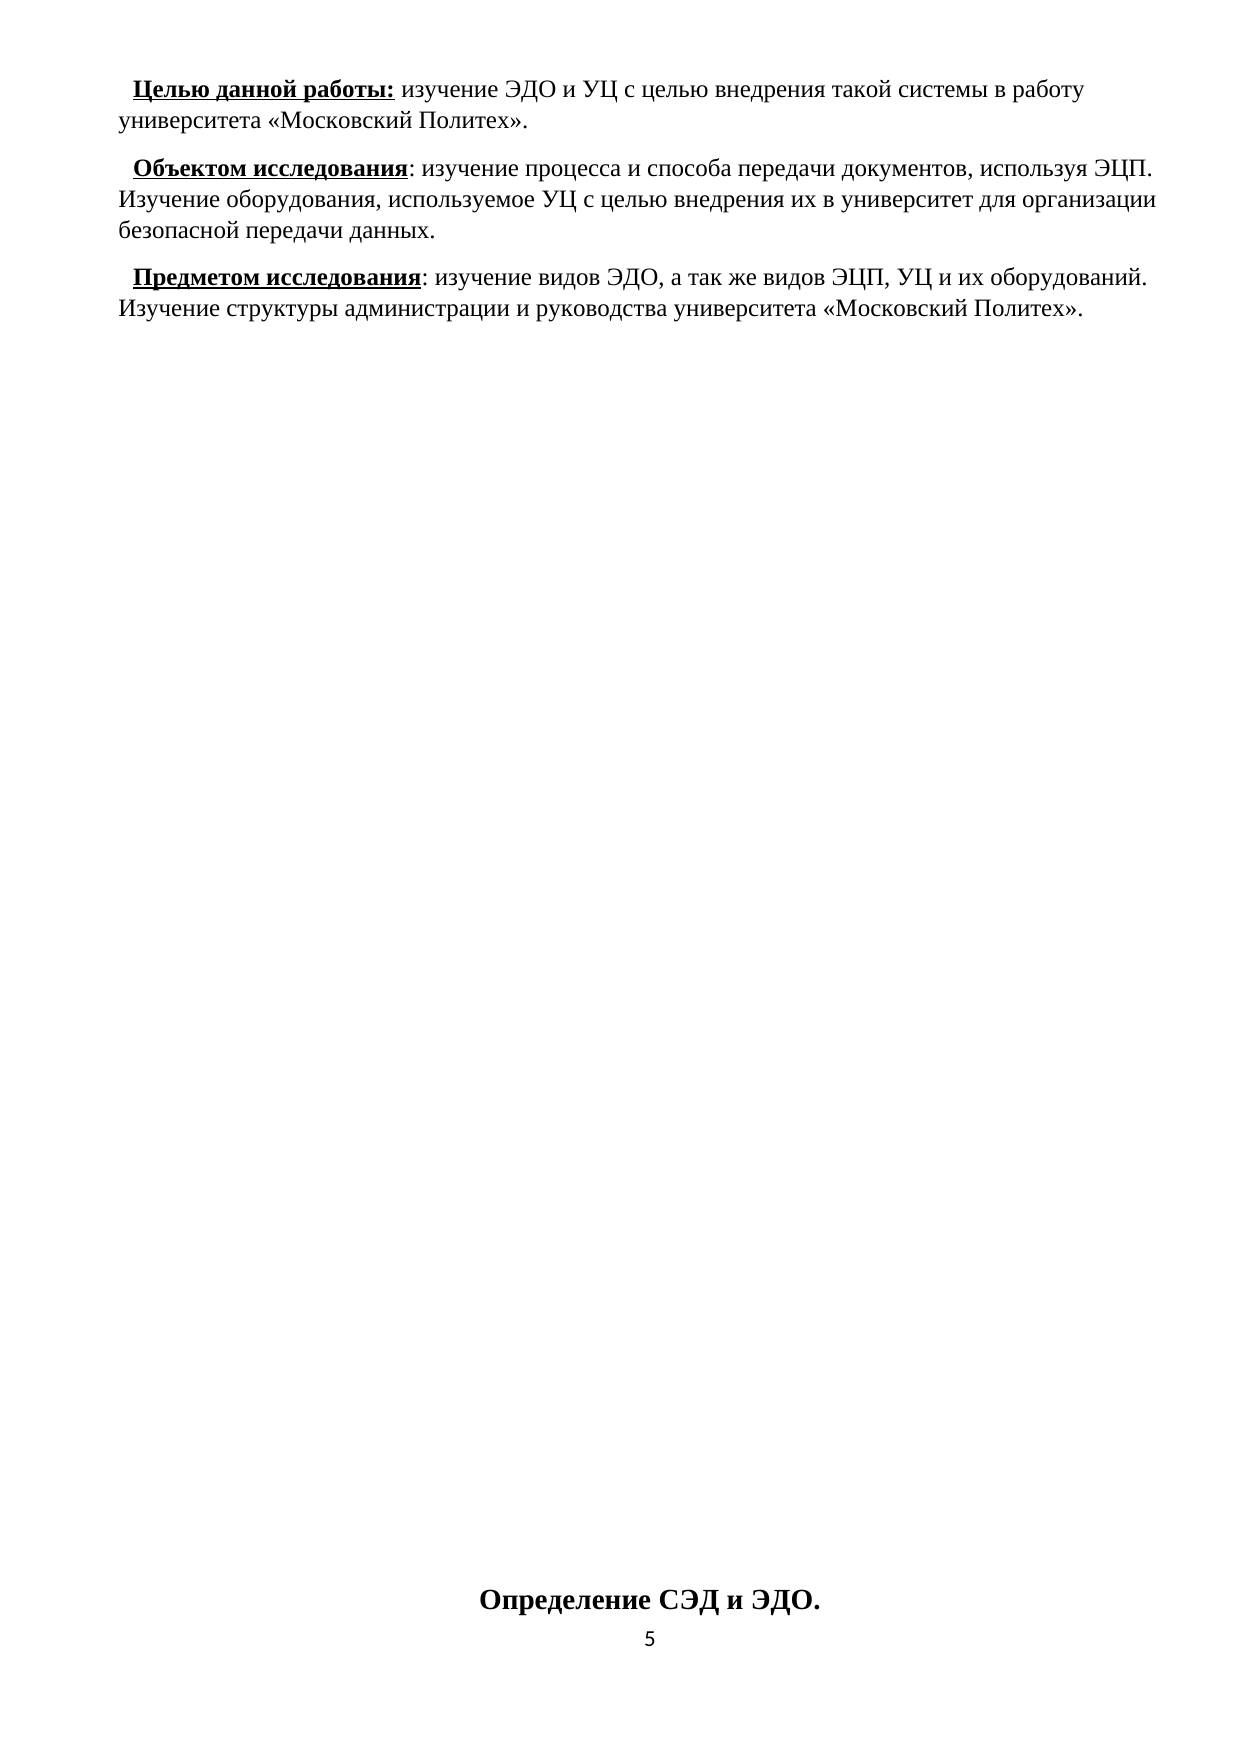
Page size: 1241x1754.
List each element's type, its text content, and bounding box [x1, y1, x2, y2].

text Определение СЭД и ЭДО. [118, 1582, 1181, 1616]
text Предметом исследования: изучение видов ЭДО, а так же видов ЭЦП, УЦ и их оборудований. Изучение структуры администрации и руководства университета «Московский Политех». [118, 262, 1181, 322]
text Объектом исследования: изучение процесса и способа передачи документов, используя ЭЦП. Изучение оборудования, используемое УЦ с целью внедрения их в университет для организации безопасной передачи данных. [118, 153, 1181, 243]
text Целью данной работы: изучение ЭДО и УЦ с целью внедрения такой системы в работу университета «Московский Политех». [118, 74, 1181, 134]
